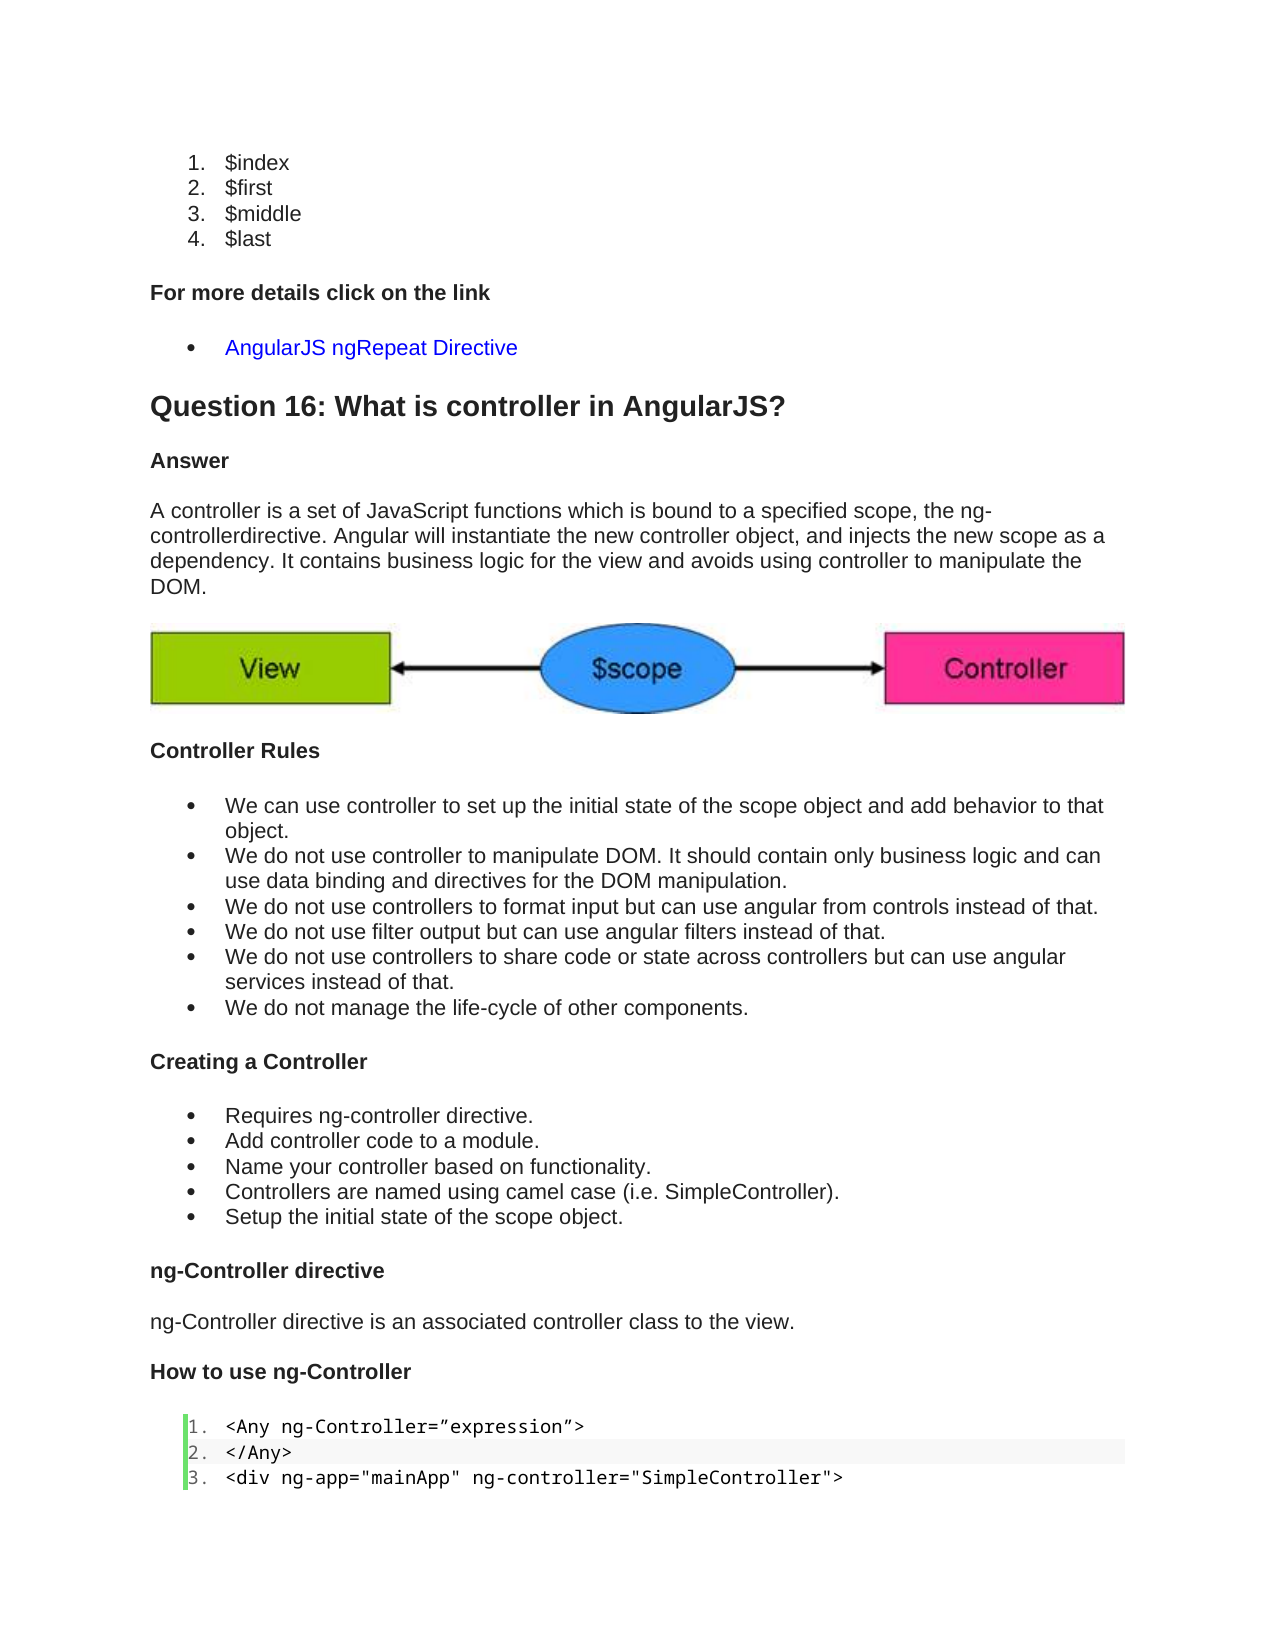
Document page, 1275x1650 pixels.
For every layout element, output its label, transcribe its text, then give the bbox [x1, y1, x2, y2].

list Requires ng-controller directive. [187, 1103, 1125, 1128]
list We can use controller to set up the initial state of the scope object and add behavior to that object. [187, 793, 1125, 843]
text For more details click on the link [150, 280, 1125, 305]
text Creating a Controller [150, 1049, 1125, 1074]
list We do not use filter output but can use angular filters instead of that. [187, 919, 1125, 944]
text ng-Controller directive ng-Controller directive is an associated controller class to the view. How to use ng-Controller [150, 1258, 1125, 1384]
list We do not use controllers to format input but can use angular from controls instead of that. [187, 893, 1125, 919]
list AngularJS ngRepeat Directive [187, 334, 1125, 359]
list <div ng-app="mainApp" ng-controller="SimpleController"> [188, 1464, 1125, 1490]
list We do not manage the life-cycle of other components. [187, 994, 1125, 1019]
list </Any> [188, 1439, 1125, 1464]
list Setup the initial state of the scope object. [187, 1204, 1125, 1229]
list Name your controller based on functionality. [187, 1153, 1125, 1179]
list $first [187, 175, 1125, 200]
text Question 16: What is controller in AngularJS? Answer A controller is a set of JavaScript functions which is bound to a specified scope, the ng-controllerdirective. Angular will instantiate the new controller object, and injects the new scope as a dependency. It contains business logic for the view and avoids using controller to manipulate the DOM. Controller Rules [150, 389, 1125, 623]
picture [150, 623, 1125, 714]
list We do not use controllers to share code or state across controllers but can use angular services instead of that. [187, 944, 1125, 994]
list $middle [187, 200, 1125, 226]
list Controllers are named using camel case (i.e. SimpleController). [187, 1179, 1125, 1204]
list $last [187, 226, 1125, 251]
text Question 16: What is controller in AngularJS? Answer A controller is a set of JavaScript functions which is bound to a specified scope, the ng-controllerdirective. Angular will instantiate the new controller object, and injects the new scope as a dependency. It contains business logic for the view and avoids using controller to manipulate the DOM. Controller Rules [150, 714, 1125, 763]
list <Any ng-Controller=”expression”> [183, 1413, 1125, 1439]
list Add controller code to a module. [187, 1128, 1125, 1153]
list $index [187, 150, 1125, 175]
list We do not use controller to manipulate DOM. It should contain only business logic and can use data binding and directives for the DOM manipulation. [187, 843, 1125, 893]
